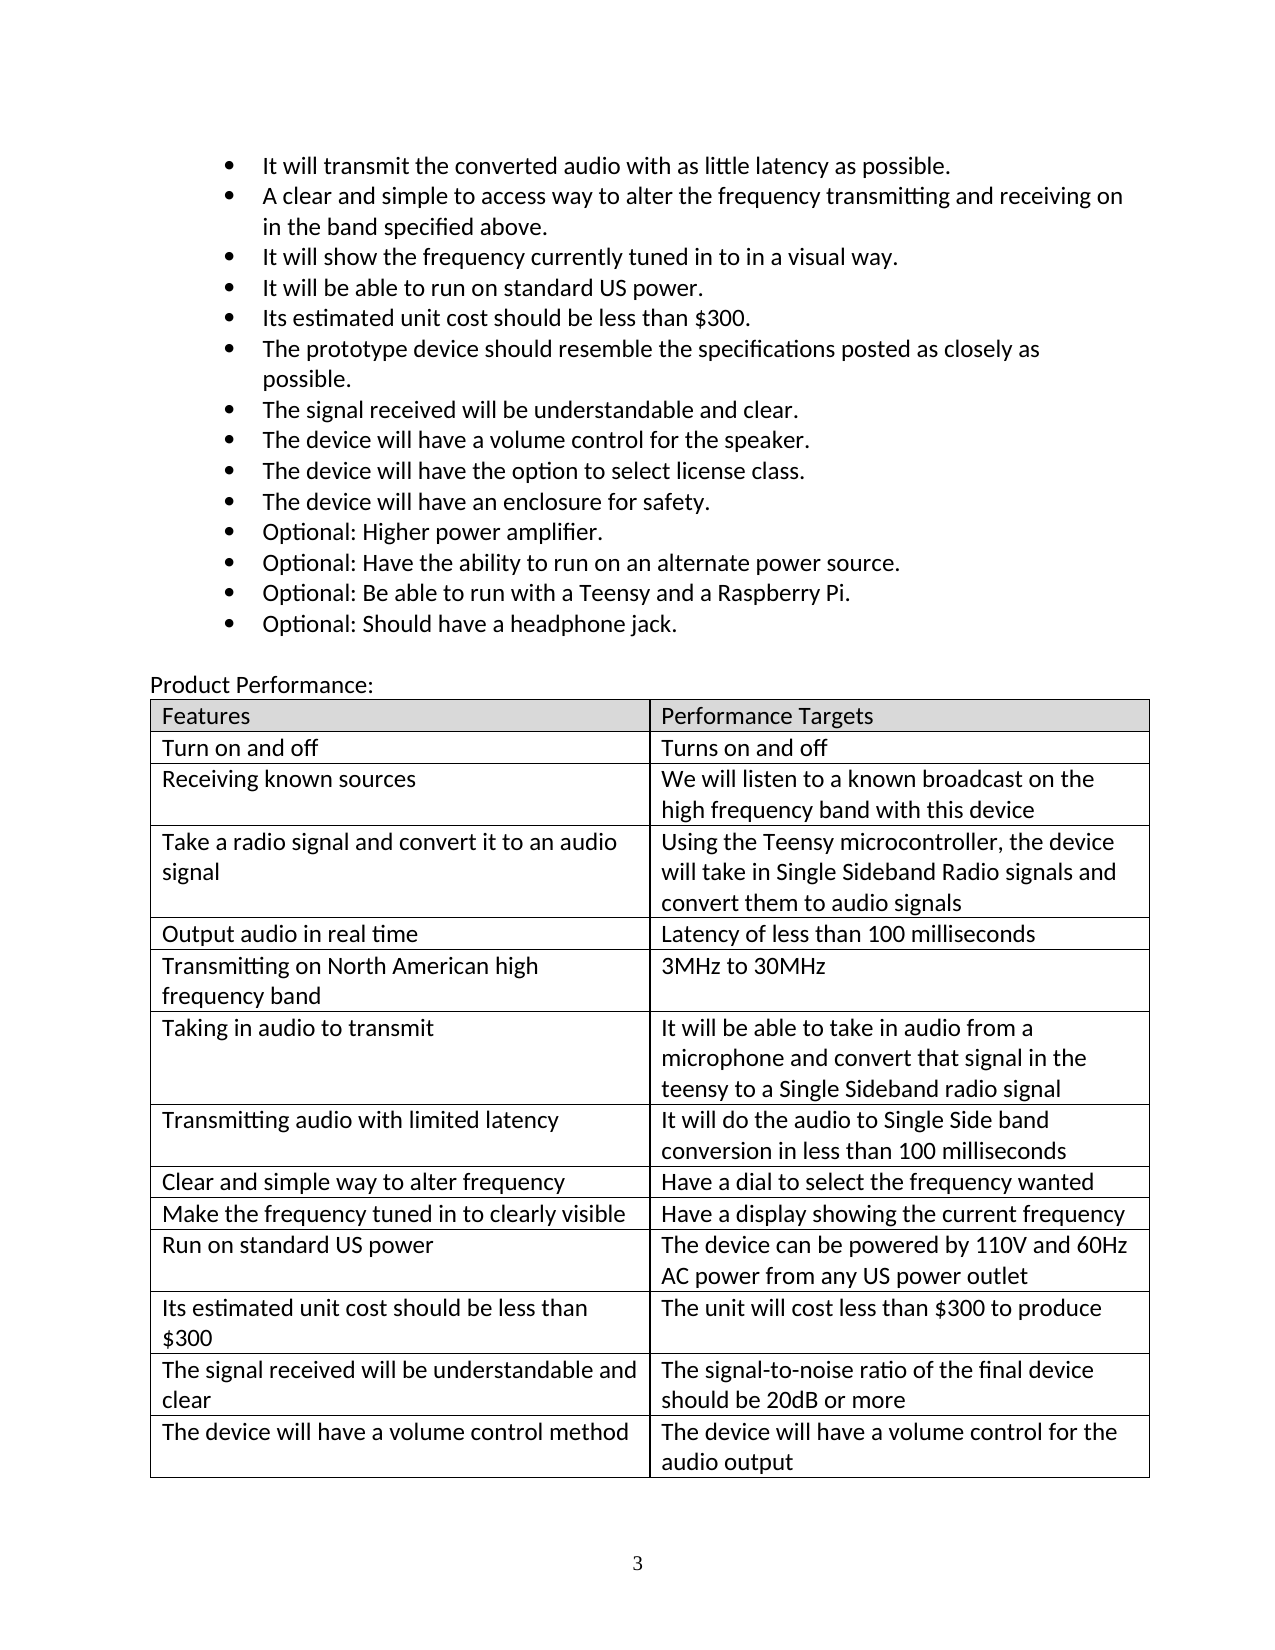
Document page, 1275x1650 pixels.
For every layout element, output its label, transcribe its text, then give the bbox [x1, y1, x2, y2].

table_cell The unit will cost less than $300 to produce [651, 1292, 1149, 1353]
list Optional: Have the ability to run on an alternate power source. [225, 547, 1125, 577]
table_cell It will be able to take in audio from a microphone and convert that signal in the teensy to a Single Sideband radio signal [651, 1012, 1149, 1103]
table_cell Have a dial to select the frequency wanted [651, 1167, 1149, 1197]
table_cell Latency of less than 100 milliseconds [651, 918, 1149, 949]
table_cell Turns on and off [651, 732, 1149, 762]
list The prototype device should resemble the specifications posted as closely as possible. [225, 333, 1125, 394]
table_cell The device will have a volume control method [151, 1416, 649, 1477]
table_cell We will listen to a known broadcast on the high frequency band with this device [651, 764, 1149, 824]
list A clear and simple to access way to alter the frequency transmitting and receiving on in the band specified above. [225, 181, 1125, 242]
list It will show the frequency currently tuned in to in a visual way. [225, 242, 1125, 272]
table_cell 3MHz to 30MHz [651, 950, 1149, 1011]
list The device will have the option to select license class. [225, 455, 1125, 486]
table_cell The signal received will be understandable and clear [151, 1354, 649, 1415]
table_cell The device can be powered by 110V and 60Hz AC power from any US power outlet [651, 1230, 1149, 1291]
list Optional: Be able to run with a Teensy and a Raspberry Pi. [225, 577, 1125, 608]
table_cell Transmitting on North American high frequency band [151, 950, 649, 1011]
table_cell Its estimated unit cost should be less than $300 [151, 1292, 649, 1353]
list Optional: Should have a headphone jack. [225, 608, 1125, 638]
list Its estimated unit cost should be less than $300. [225, 303, 1125, 333]
table_cell Using the Teensy microcontroller, the device will take in Single Sideband Radio signals and convert them to audio signals [651, 826, 1149, 917]
table_header Features [151, 700, 649, 731]
list It will transmit the converted audio with as little latency as possible. [225, 150, 1125, 181]
table_cell Take a radio signal and convert it to an audio signal [151, 826, 649, 917]
list Optional: Higher power amplifier. [225, 516, 1125, 547]
table_cell Run on standard US power [151, 1230, 649, 1291]
table_cell Make the frequency tuned in to clearly visible [151, 1198, 649, 1229]
list It will be able to run on standard US power. [225, 272, 1125, 303]
table_cell Have a display showing the current frequency [651, 1198, 1149, 1229]
table_cell Turn on and off [151, 732, 649, 762]
table_cell The signal-to-noise ratio of the final device should be 20dB or more [651, 1354, 1149, 1415]
list The device will have an enclosure for safety. [225, 486, 1125, 516]
table_cell The device will have a volume control for the audio output [651, 1416, 1149, 1477]
table_cell Transmitting audio with limited latency [151, 1105, 649, 1166]
table_cell Receiving known sources [151, 764, 649, 824]
table_cell Clear and simple way to alter frequency [151, 1167, 649, 1197]
table_cell Output audio in real time [151, 918, 649, 949]
table_header Performance Targets [651, 700, 1149, 731]
table_cell Taking in audio to transmit [151, 1012, 649, 1103]
table_cell It will do the audio to Single Side band conversion in less than 100 milliseconds [651, 1105, 1149, 1166]
text Product Performance: [150, 669, 1125, 699]
list The signal received will be understandable and clear. [225, 394, 1125, 425]
list The device will have a volume control for the speaker. [225, 425, 1125, 455]
